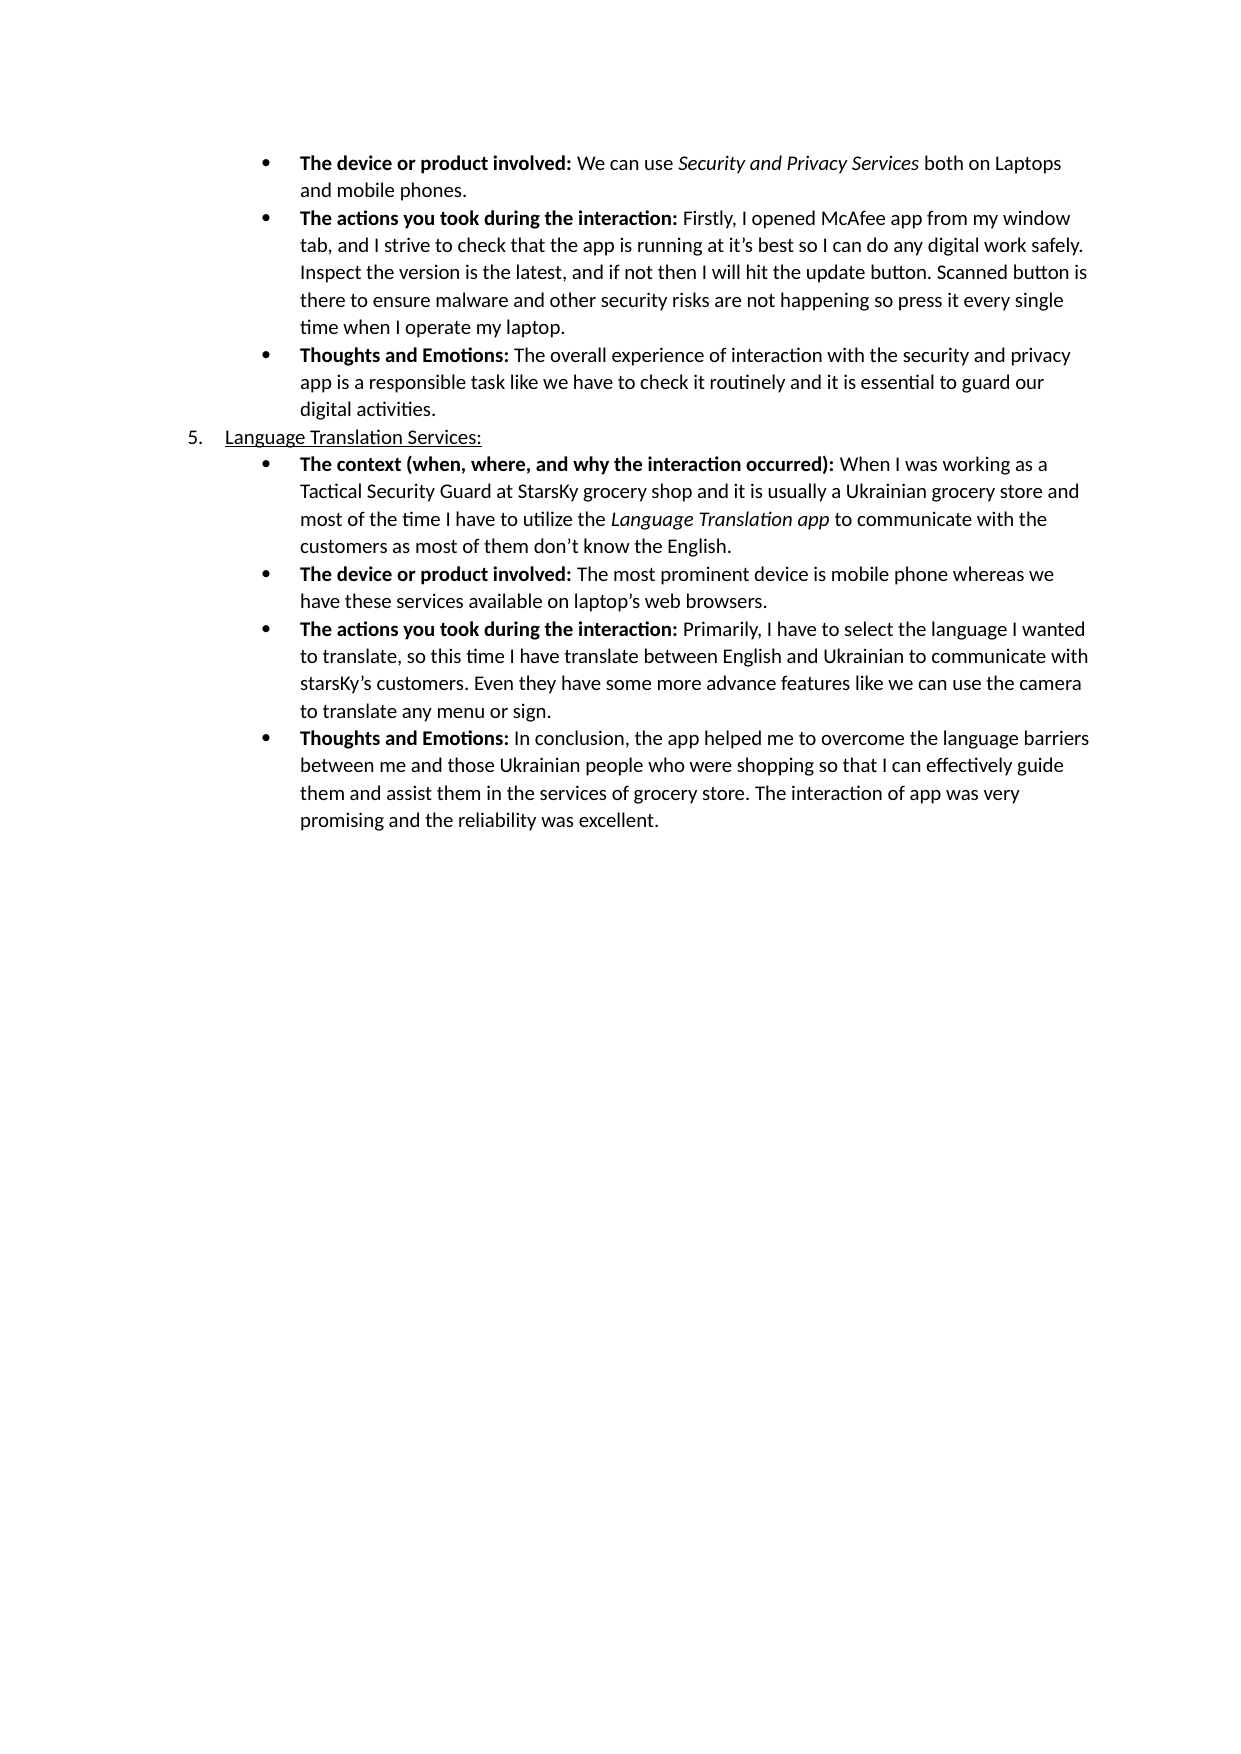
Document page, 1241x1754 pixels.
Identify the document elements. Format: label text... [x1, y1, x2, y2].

list The actions you took during the interaction: Primarily, I have to select the language I wanted to translate, so this time I have translate between English and Ukrainian to communicate with starsKy’s customers. Even they have some more advance features like we can use the camera to translate any menu or sign. [262, 616, 1090, 723]
list Thoughts and Emotions: The overall experience of interaction with the security and privacy app is a responsible task like we have to check it routinely and it is essential to guard our digital activities. [262, 342, 1090, 422]
list The context (when, where, and why the interaction occurred): When I was working as a Tactical Security Guard at StarsKy grocery shop and it is usually a Ukrainian grocery store and most of the time I have to utilize the Language Translation app to communicate with the customers as most of them don’t know the English. [262, 451, 1090, 559]
list The device or product involved: The most prominent device is mobile phone whereas we have these services available on laptop’s web browsers. [262, 561, 1090, 614]
list Thoughts and Emotions: In conclusion, the app helped me to overcome the language barriers between me and those Ukrainian people who were shopping so that I can effectively guide them and assist them in the services of grocery store. The interaction of app was very promising and the reliability was excellent. [262, 725, 1090, 833]
list Language Translation Services: [187, 424, 1090, 449]
list The actions you took during the interaction: Firstly, I opened McAfee app from my window tab, and I strive to check that the app is running at it’s best so I can do any digital work safely. Inspect the version is the latest, and if not then I will hit the update button. Scanned button is there to ensure malware and other security risks are not happening so press it every single time when I operate my laptop. [262, 205, 1090, 340]
list The device or product involved: We can use Security and Privacy Services both on Laptops and mobile phones. [262, 150, 1090, 203]
